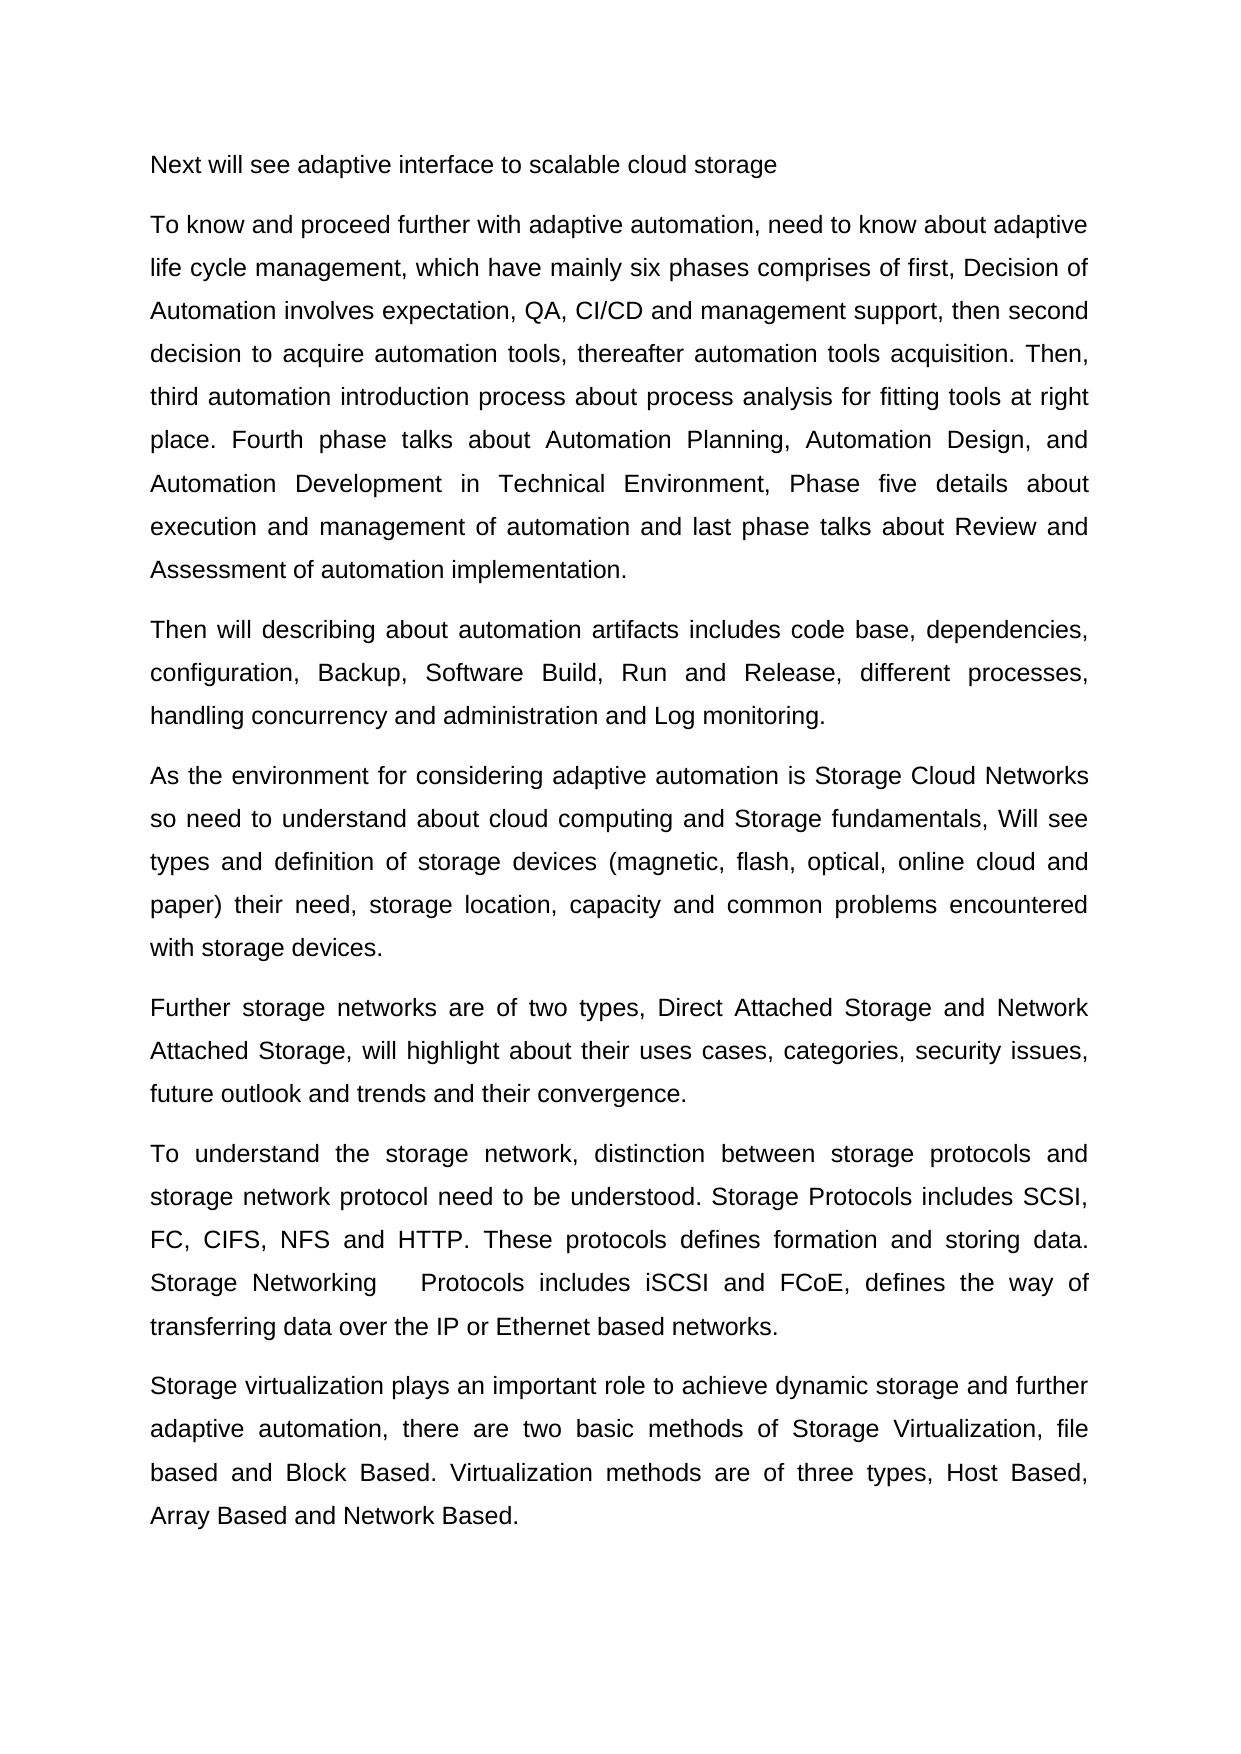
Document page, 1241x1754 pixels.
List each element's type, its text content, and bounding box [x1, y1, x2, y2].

text Storage virtualization plays an important role to achieve dynamic storage and further adaptive automation, there are two basic methods of Storage Virtualization, file based and Block Based. Virtualization methods are of three types, Host Based, Array Based and Network Based. [150, 1371, 1090, 1529]
text To know and proceed further with adaptive automation, need to know about adaptive life cycle management, which have mainly six phases comprises of first, Decision of Automation involves expectation, QA, CI/CD and management support, then second decision to acquire automation tools, thereafter automation tools acquisition. Then, third automation introduction process about process analysis for fitting tools at right place. Fourth phase talks about Automation Planning, Automation Design, and Automation Development in Technical Environment, Phase five details about execution and management of automation and last phase talks about Review and Assessment of automation implementation. [150, 210, 1090, 583]
text Then will describing about automation artifacts includes code base, dependencies, configuration, Backup, Software Build, Run and Release, different processes, handling concurrency and administration and Log monitoring. [150, 614, 1090, 729]
text Next will see adaptive interface to scalable cloud storage [150, 150, 1090, 179]
text Further storage networks are of two types, Direct Attached Storage and Network Attached Storage, will highlight about their uses cases, categories, security issues, future outlook and trends and their convergence. [150, 993, 1090, 1108]
text To understand the storage network, distinction between storage protocols and storage network protocol need to be understood. Storage Protocols includes SCSI, FC, CIFS, NFS and HTTP. These protocols defines formation and storing data. Storage Networking Protocols includes iSCSI and FCoE, defines the way of transferring data over the IP or Ethernet based networks. [150, 1139, 1090, 1340]
text As the environment for considering adaptive automation is Storage Cloud Networks so need to understand about cloud computing and Storage fundamentals, Will see types and definition of storage devices (magnetic, flash, optical, online cloud and paper) their need, storage location, capacity and common problems encountered with storage devices. [150, 761, 1090, 962]
